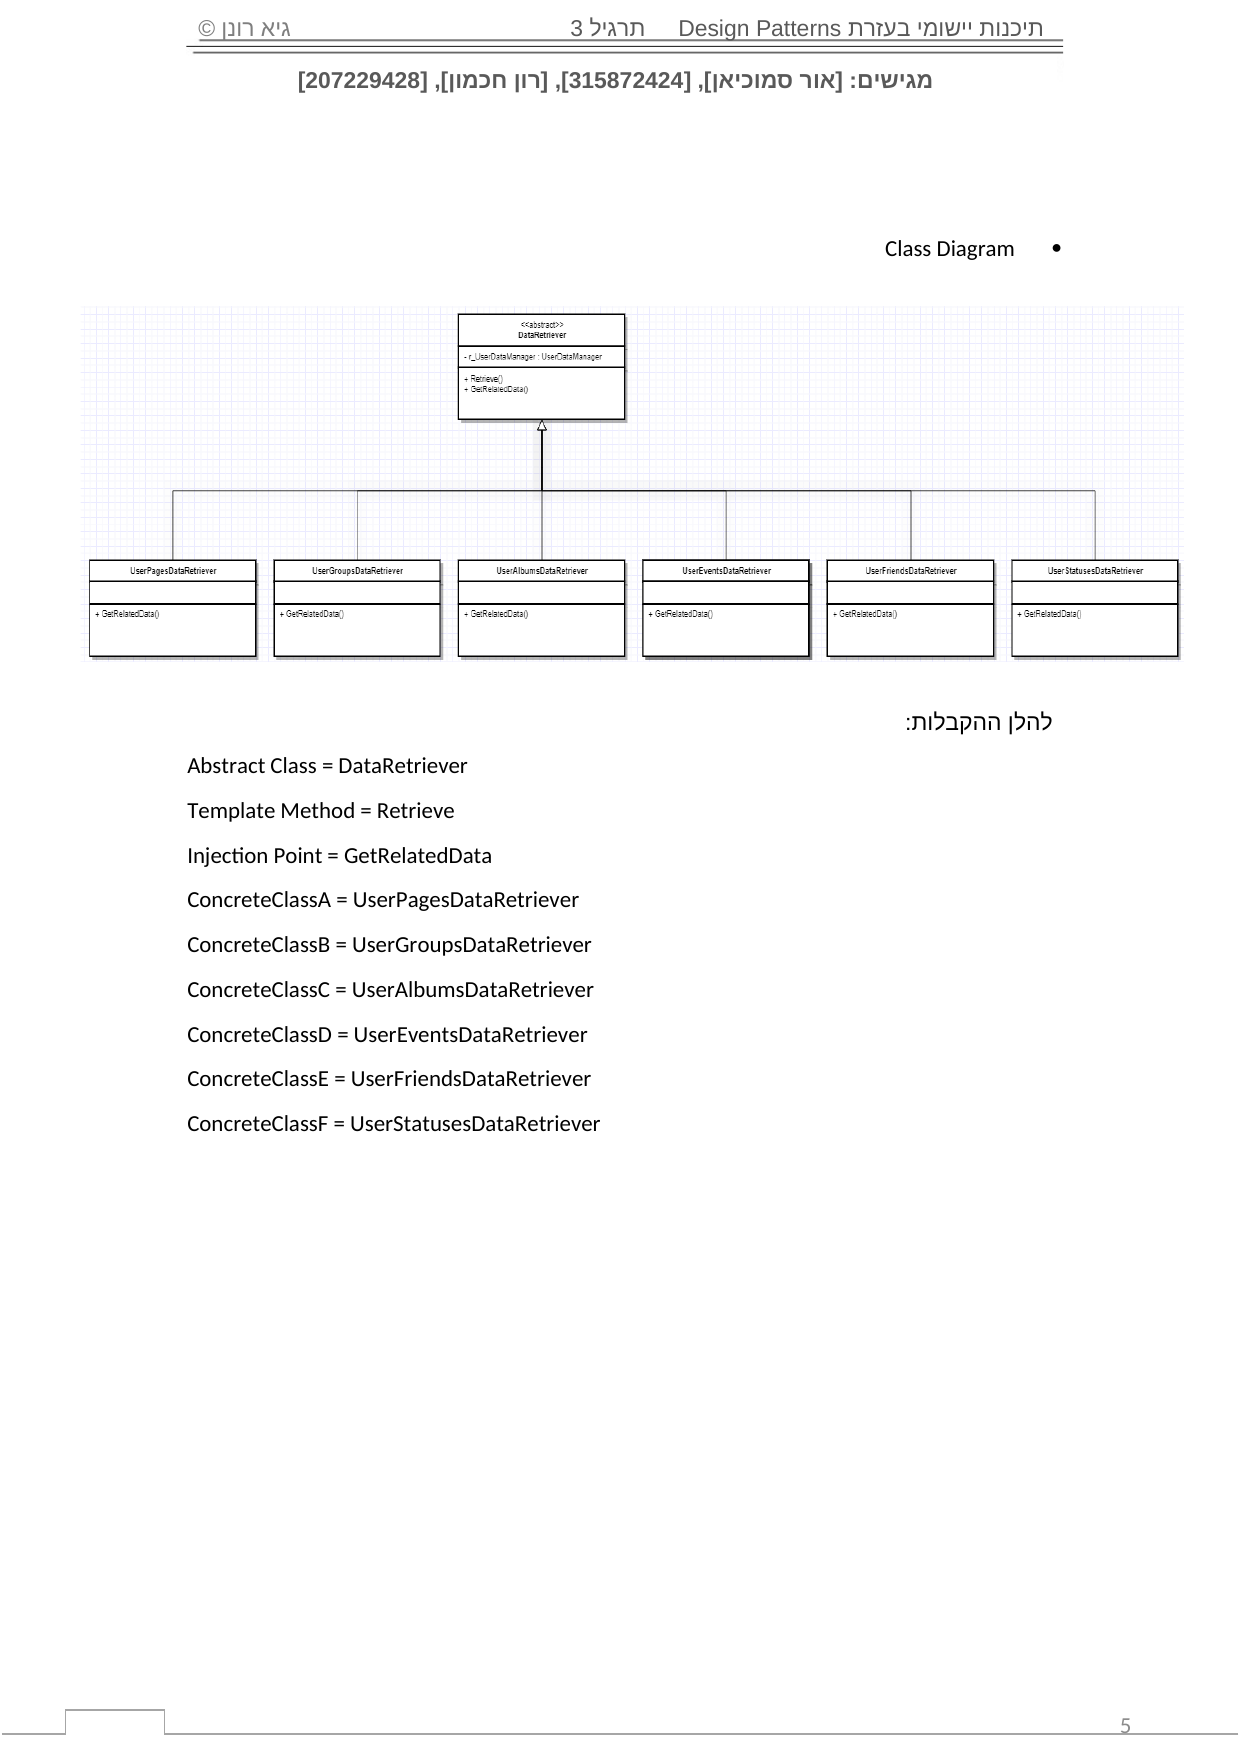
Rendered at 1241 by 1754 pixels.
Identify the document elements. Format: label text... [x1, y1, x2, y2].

text ConcreteClassD = UserEventsDataRetriever [187, 1020, 1053, 1048]
text Template Method = Retrieve [187, 796, 1053, 824]
text Injection Point = GetRelatedData [187, 841, 1053, 869]
text ConcreteClassC = UserAlbumsDataRetriever [187, 975, 1053, 1003]
text להלן ההקבלות: [187, 709, 1053, 735]
text ConcreteClassA = UserPagesDataRetriever [187, 886, 1053, 914]
list Class Diagram [187, 234, 1053, 262]
text Abstract Class = DataRetriever [187, 752, 1053, 779]
picture [80, 306, 1184, 662]
text ConcreteClassE = UserFriendsDataRetriever [187, 1064, 1053, 1092]
picture [186, 0, 1064, 104]
text ConcreteClassB = UserGroupsDataRetriever [187, 930, 1053, 958]
text ConcreteClassF = UserStatusesDataRetriever [187, 1109, 1053, 1137]
